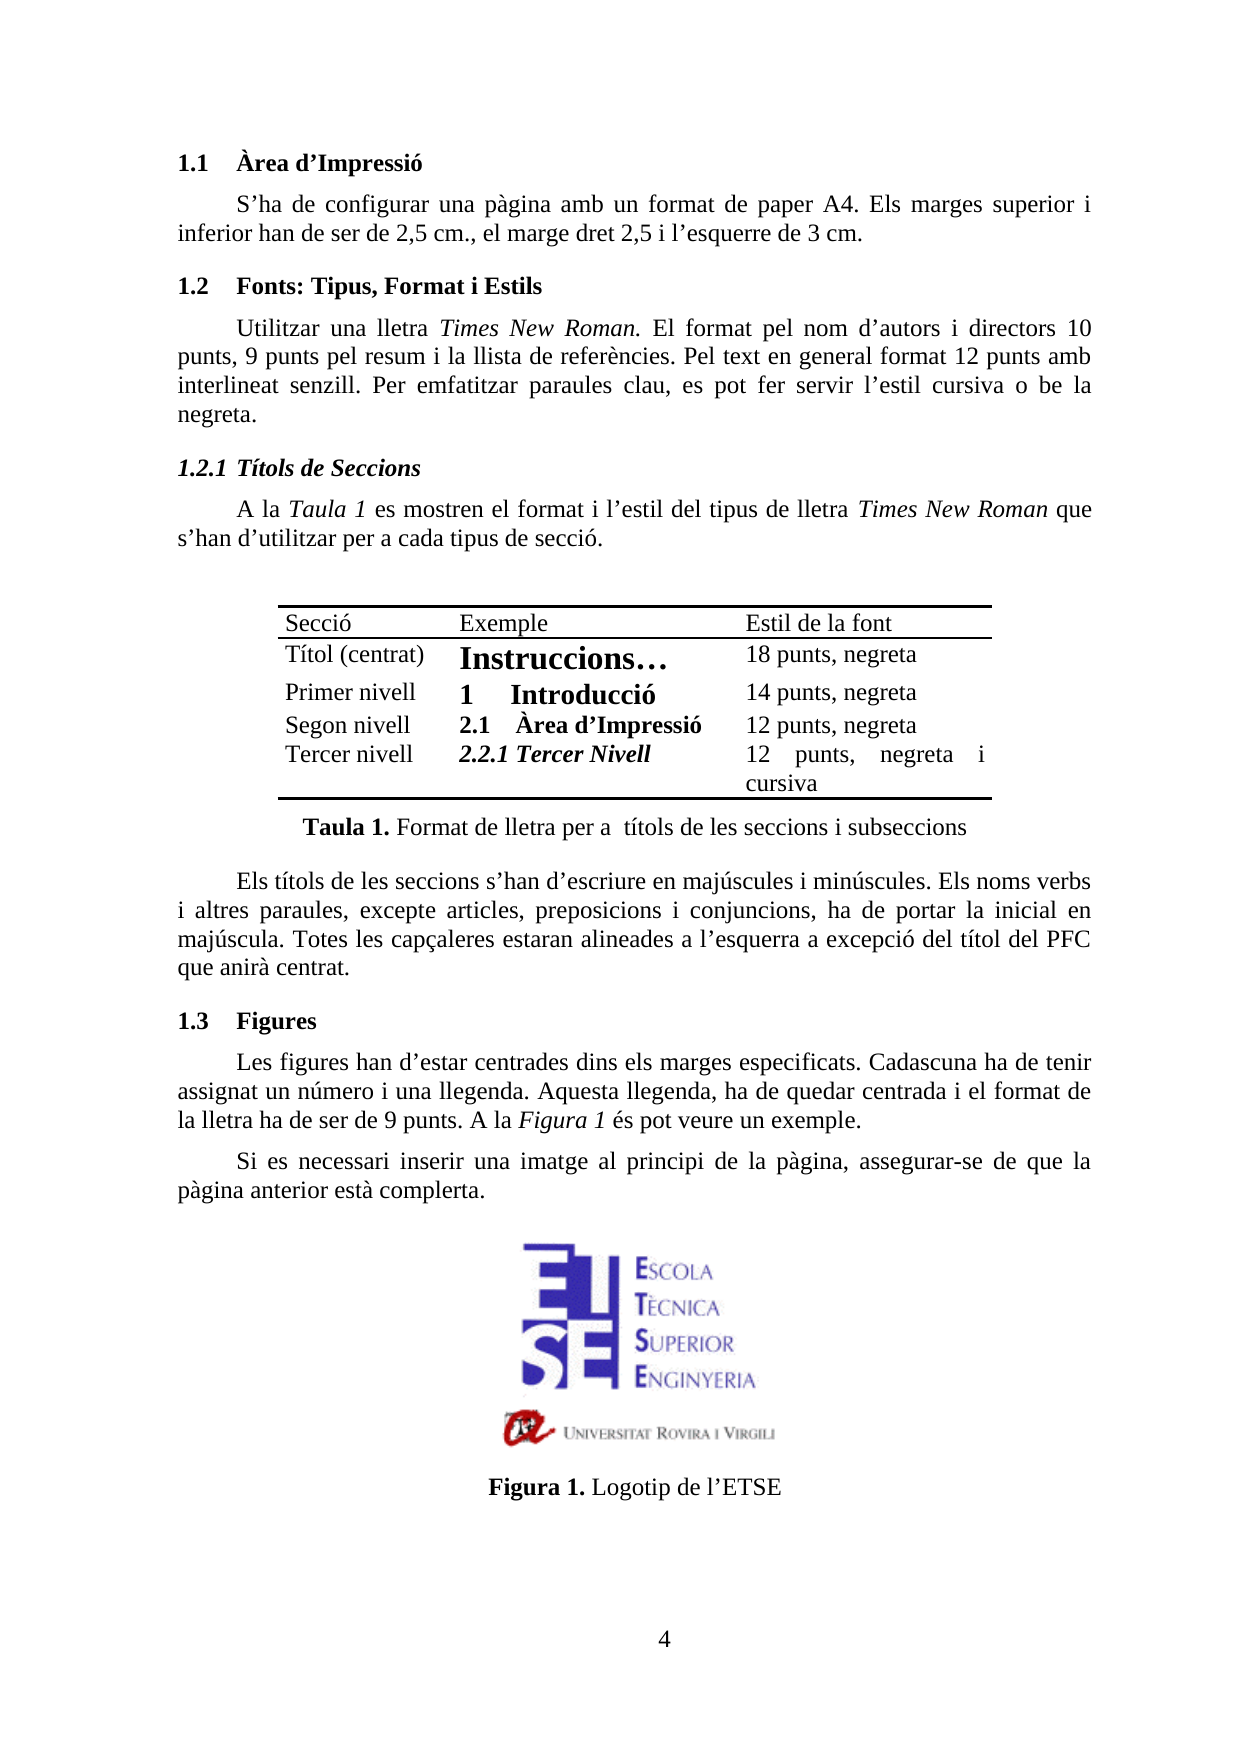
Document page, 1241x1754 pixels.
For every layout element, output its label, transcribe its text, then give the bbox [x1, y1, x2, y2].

table_cell 18 punts, negreta [738, 639, 992, 677]
table_header Secció [278, 608, 452, 637]
table_cell Segon nivell [278, 711, 452, 739]
subtitle Fonts: Tipus, Format i Estils [177, 271, 1092, 300]
table_cell 12 punts, negreta i cursiva [738, 739, 992, 797]
text Figura 1. Logotip de l’ETSE [177, 1472, 1092, 1501]
table_cell 2.1 Àrea d’Impressió [452, 711, 738, 739]
text S’ha de configurar una pàgina amb un format de paper A4. Els marges superior i inferior han de ser de 2,5 cm., el marge dret 2,5 i l’esquerre de 3 cm. [177, 189, 1092, 246]
table_cell 1 Introducció [452, 677, 738, 711]
table_cell Primer nivell [278, 677, 452, 711]
text Si es necessari inserir una imatge al principi de la pàgina, assegurar-se de que la pàgina anterior està complerta. [177, 1146, 1092, 1204]
table_cell Títol (centrat) [278, 639, 452, 677]
table_cell Instruccions… [452, 639, 738, 677]
text Les figures han d’estar centrades dins els marges especificats. Cadascuna ha de tenir assignat un número i una llegenda. Aquesta llegenda, ha de quedar centrada i el format de la lletra ha de ser de 9 punts. A la Figura 1 és pot veure un exemple. [177, 1047, 1092, 1134]
picture [481, 1216, 788, 1460]
table_header Estil de la font [738, 608, 992, 637]
subtitle Títols de Seccions [177, 453, 1092, 481]
subtitle Àrea d’Impressió [177, 148, 1092, 176]
table_cell 14 punts, negreta [738, 677, 992, 711]
text Taula 1. Format de lletra per a títols de les seccions i subseccions [177, 812, 1092, 841]
table_cell 12 punts, negreta [738, 711, 992, 739]
table_header Exemple [452, 608, 738, 637]
subtitle Figures [177, 1006, 1092, 1035]
text A la Taula 1 es mostren el format i l’estil del tipus de lletra Times New Roman que s’han d’utilitzar per a cada tipus de secció. [177, 494, 1092, 551]
table_cell 2.2.1 Tercer Nivell [452, 739, 738, 797]
text Els títols de les seccions s’han d’escriure en majúscules i minúscules. Els noms verbs i altres paraules, excepte articles, preposicions i conjuncions, ha de portar la inicial en majúscula. Totes les capçaleres estaran alineades a l’esquerra a excepció del títol del PFC que anirà centrat. [177, 866, 1092, 981]
text Utilitzar una lletra Times New Roman. El format pel nom d’autors i directors 10 punts, 9 punts pel resum i la llista de referències. Pel text en general format 12 punts amb interlineat senzill. Per emfatitzar paraules clau, es pot fer servir l’estil cursiva o be la negreta. [177, 313, 1092, 428]
table_cell Tercer nivell [278, 739, 452, 797]
